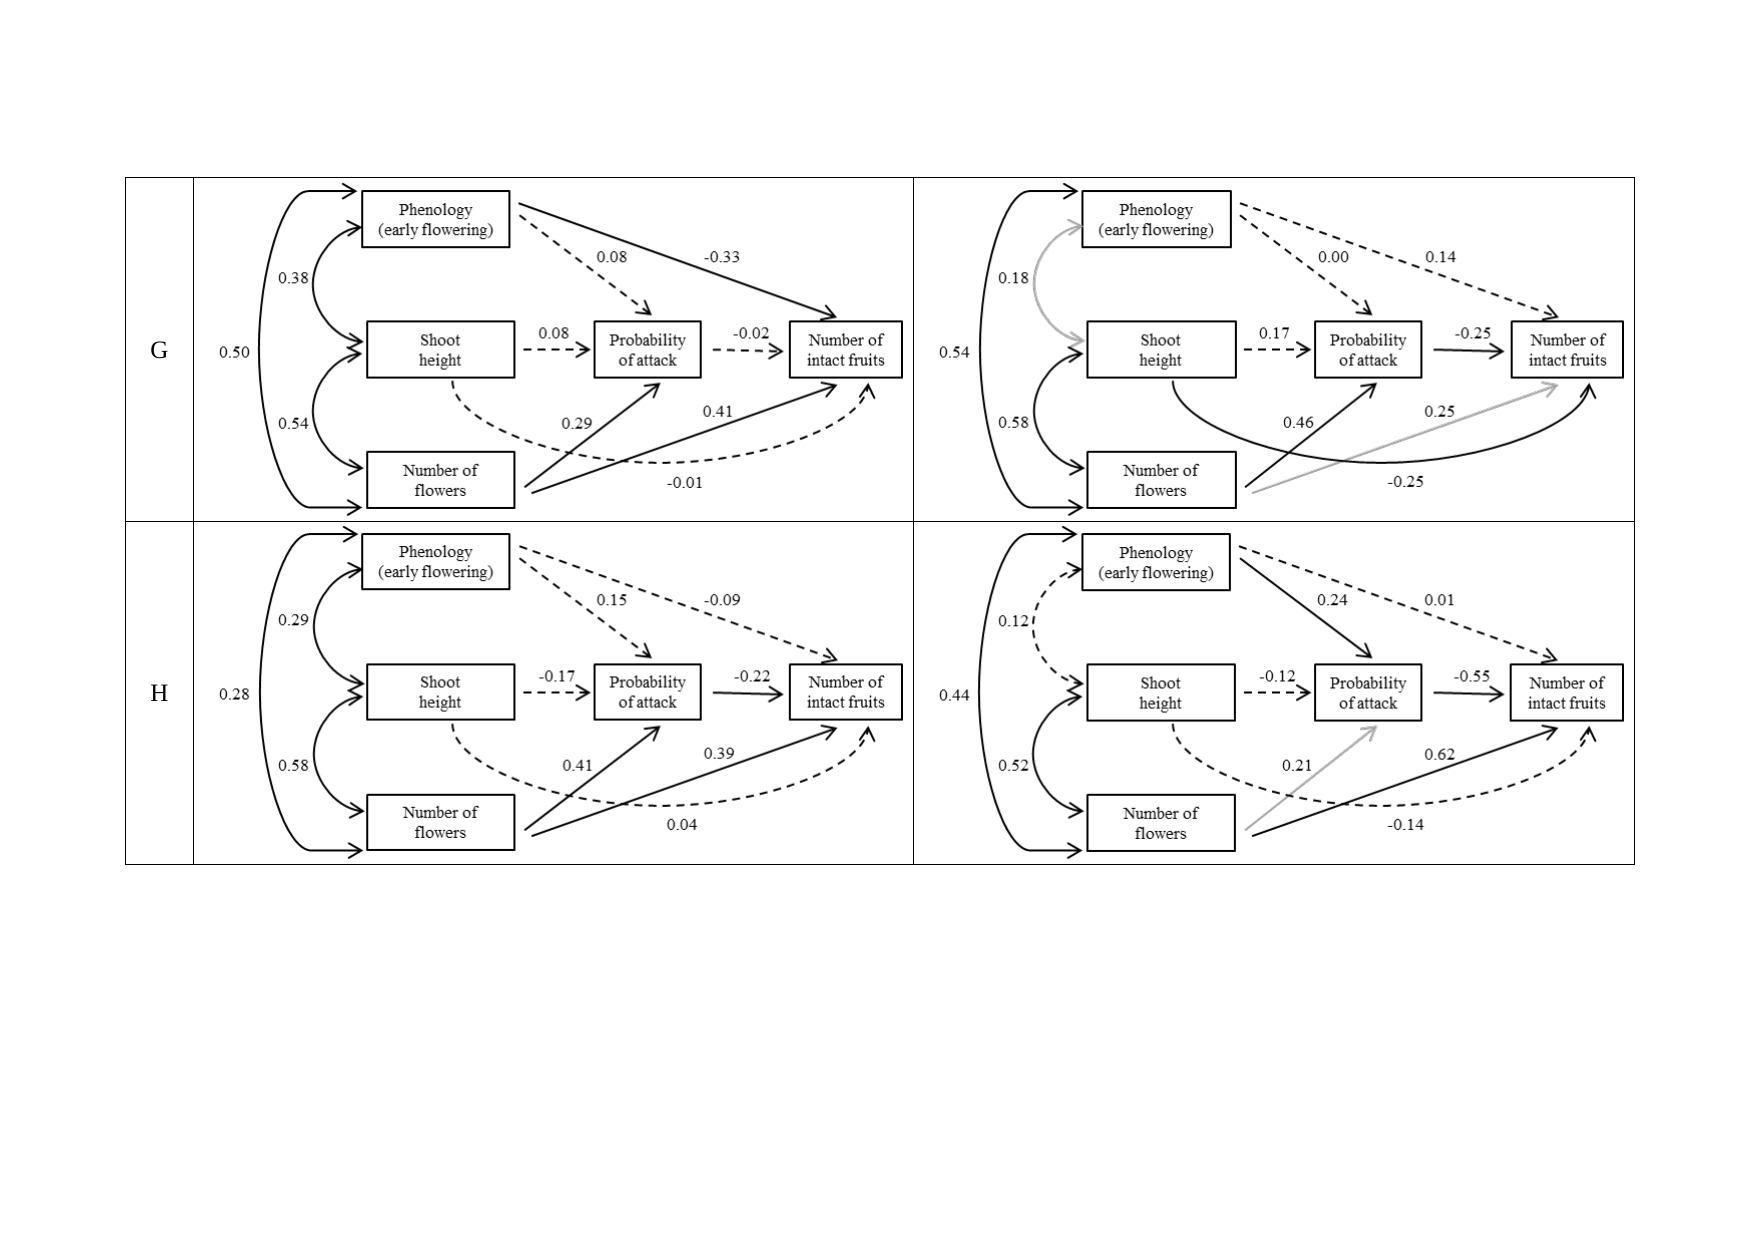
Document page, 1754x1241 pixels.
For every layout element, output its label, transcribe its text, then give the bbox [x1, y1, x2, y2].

table_cell H [126, 522, 193, 864]
table_cell [914, 522, 924, 864]
table_cell [194, 522, 204, 864]
table_cell [903, 522, 913, 864]
table_cell [903, 178, 913, 521]
table_cell [1624, 522, 1634, 864]
table_cell G [126, 178, 193, 521]
picture [924, 178, 1624, 864]
table_cell [914, 178, 924, 521]
table_cell [1624, 178, 1634, 521]
picture [204, 178, 903, 864]
table_cell [194, 178, 204, 521]
